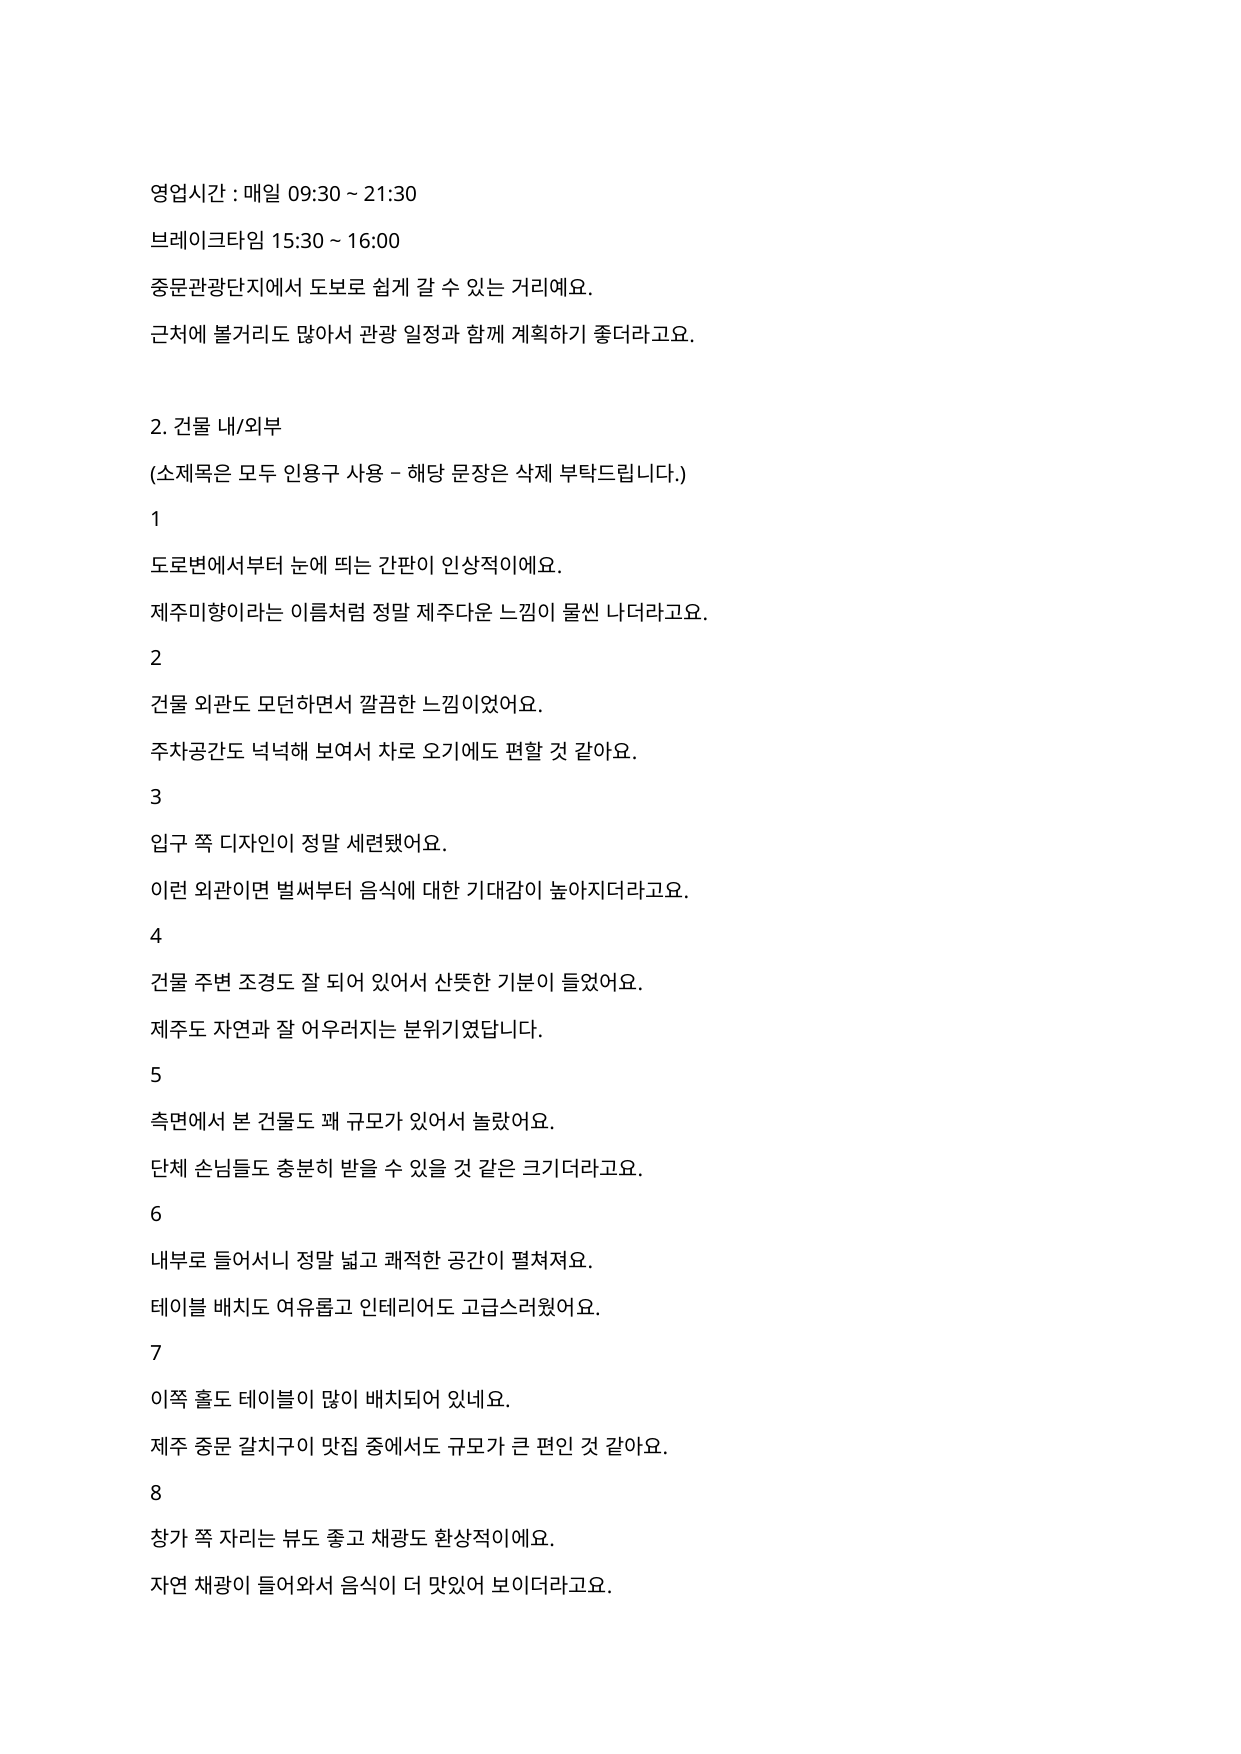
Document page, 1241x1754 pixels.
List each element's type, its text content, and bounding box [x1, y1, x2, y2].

text 창가 쪽 자리는 뷰도 좋고 채광도 환상적이에요. [150, 1523, 1090, 1553]
text 중문관광단지에서 도보로 쉽게 갈 수 있는 거리예요. [150, 271, 1090, 301]
text 3 [150, 782, 1090, 811]
text 브레이크타임 15:30 ~ 16:00 [150, 224, 1090, 254]
text 6 [150, 1199, 1090, 1228]
text 제주도 자연과 잘 어우러지는 분위기였답니다. [150, 1013, 1090, 1044]
text 건물 주변 조경도 잘 되어 있어서 산뜻한 기분이 들었어요. [150, 966, 1090, 997]
text 이런 외관이면 벌써부터 음식에 대한 기대감이 높아지더라고요. [150, 874, 1090, 905]
text 1 [150, 504, 1090, 533]
text 2. 건물 내/외부 [150, 410, 1090, 441]
text 측면에서 본 건물도 꽤 규모가 있어서 놀랐어요. [150, 1106, 1090, 1136]
text 내부로 들어서니 정말 넓고 쾌적한 공간이 펼쳐져요. [150, 1244, 1090, 1275]
text 입구 쪽 디자인이 정말 세련됐어요. [150, 827, 1090, 858]
text 주차공간도 넉넉해 보여서 차로 오기에도 편할 것 같아요. [150, 735, 1090, 766]
text 도로변에서부터 눈에 띄는 간판이 인상적이에요. [150, 549, 1090, 579]
text 단체 손님들도 충분히 받을 수 있을 것 같은 크기더라고요. [150, 1152, 1090, 1183]
text 영업시간 : 매일 09:30 ~ 21:30 [150, 177, 1090, 207]
text 자연 채광이 들어와서 음식이 더 맛있어 보이더라고요. [150, 1570, 1090, 1600]
text 4 [150, 921, 1090, 950]
text 근처에 볼거리도 많아서 관광 일정과 함께 계획하기 좋더라고요. [150, 318, 1090, 348]
text 7 [150, 1338, 1090, 1367]
text 제주 중문 갈치구이 맛집 중에서도 규모가 큰 편인 것 같아요. [150, 1431, 1090, 1461]
text 제주미향이라는 이름처럼 정말 제주다운 느낌이 물씬 나더라고요. [150, 596, 1090, 627]
text 8 [150, 1478, 1090, 1506]
text 테이블 배치도 여유롭고 인테리어도 고급스러웠어요. [150, 1292, 1090, 1322]
text 이쪽 홀도 테이블이 많이 배치되어 있네요. [150, 1384, 1090, 1414]
text 건물 외관도 모던하면서 깔끔한 느낌이었어요. [150, 688, 1090, 719]
text 5 [150, 1060, 1090, 1089]
text 2 [150, 643, 1090, 672]
text (소제목은 모두 인용구 사용 – 해당 문장은 삭제 부탁드립니다.) [150, 457, 1090, 487]
